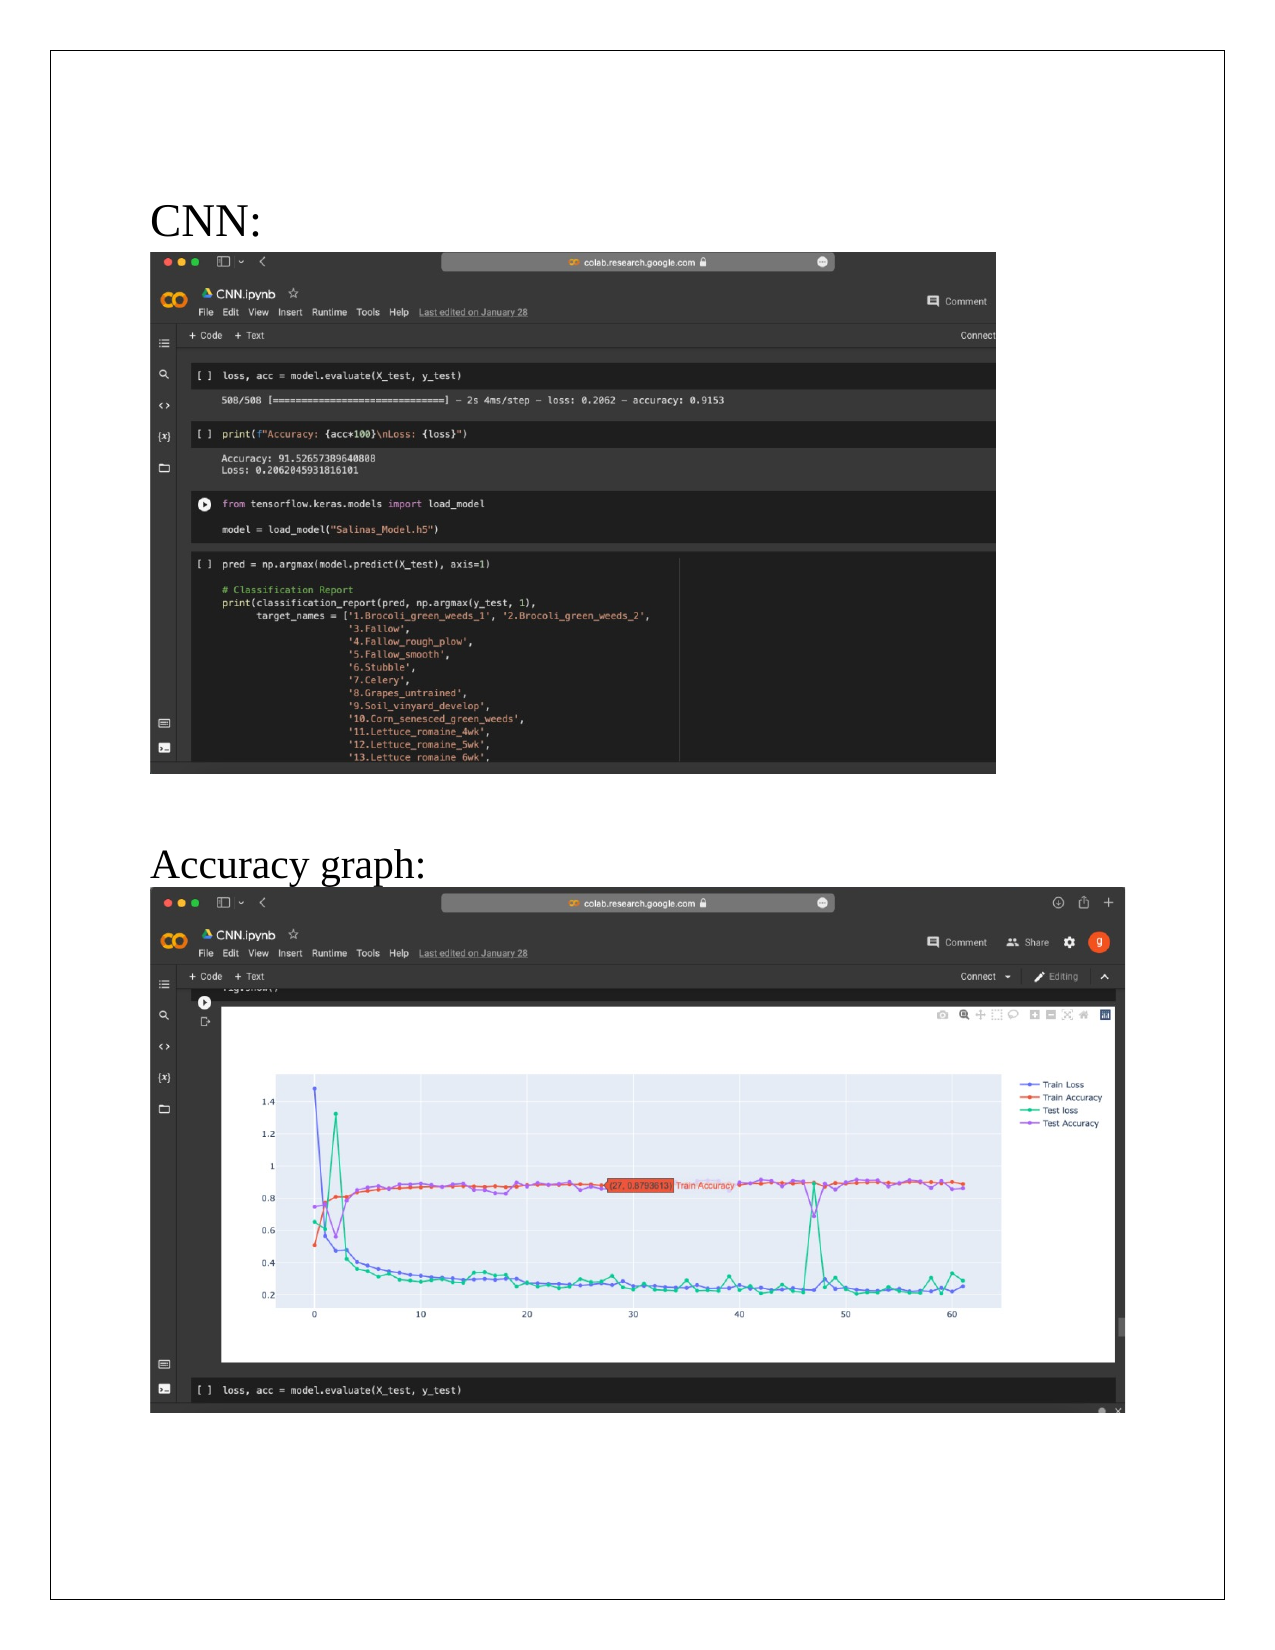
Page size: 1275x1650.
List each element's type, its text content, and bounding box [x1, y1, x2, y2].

text CNN: [150, 193, 1125, 247]
text Accuracy graph: [150, 839, 1125, 887]
picture [150, 252, 996, 774]
picture [150, 887, 1125, 1413]
